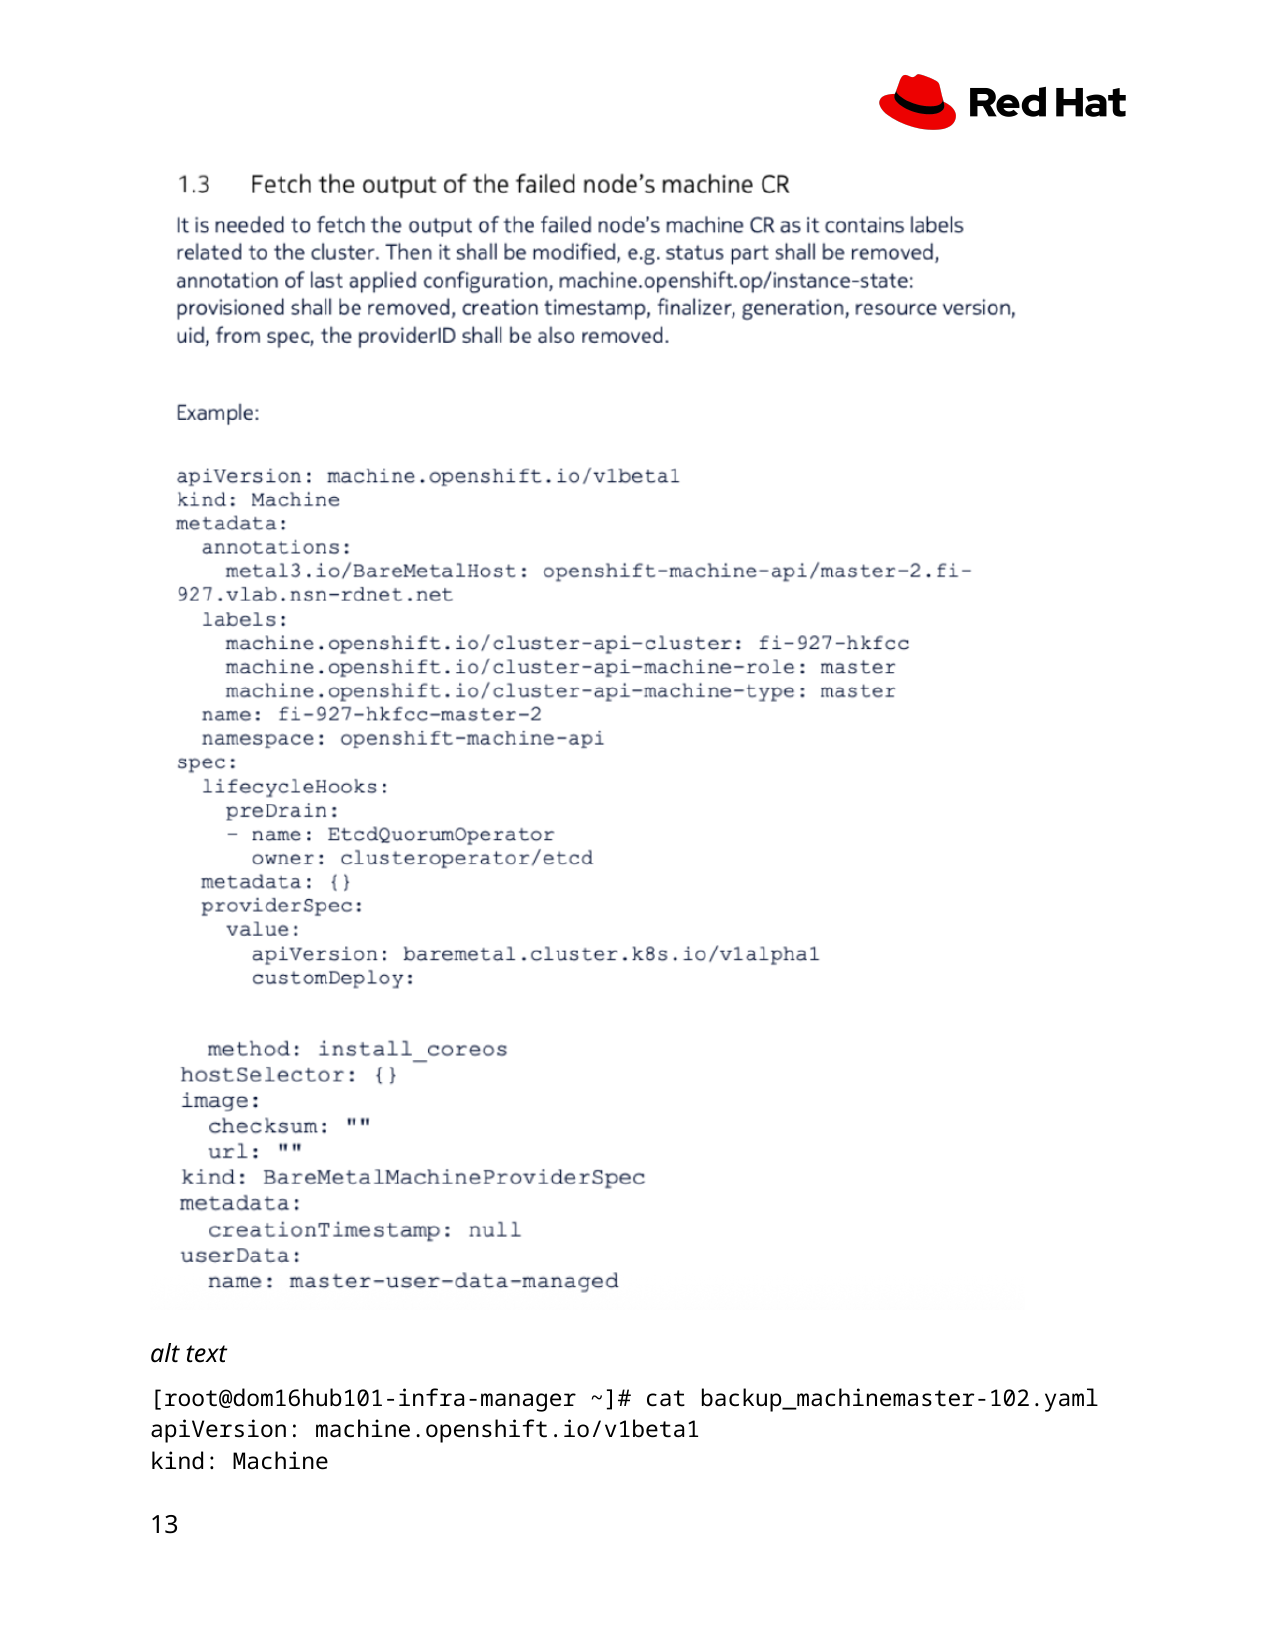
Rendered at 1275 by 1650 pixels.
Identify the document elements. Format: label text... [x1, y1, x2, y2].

picture [150, 150, 1025, 1315]
picture [879, 74, 1126, 130]
text alt text [150, 1336, 1125, 1370]
